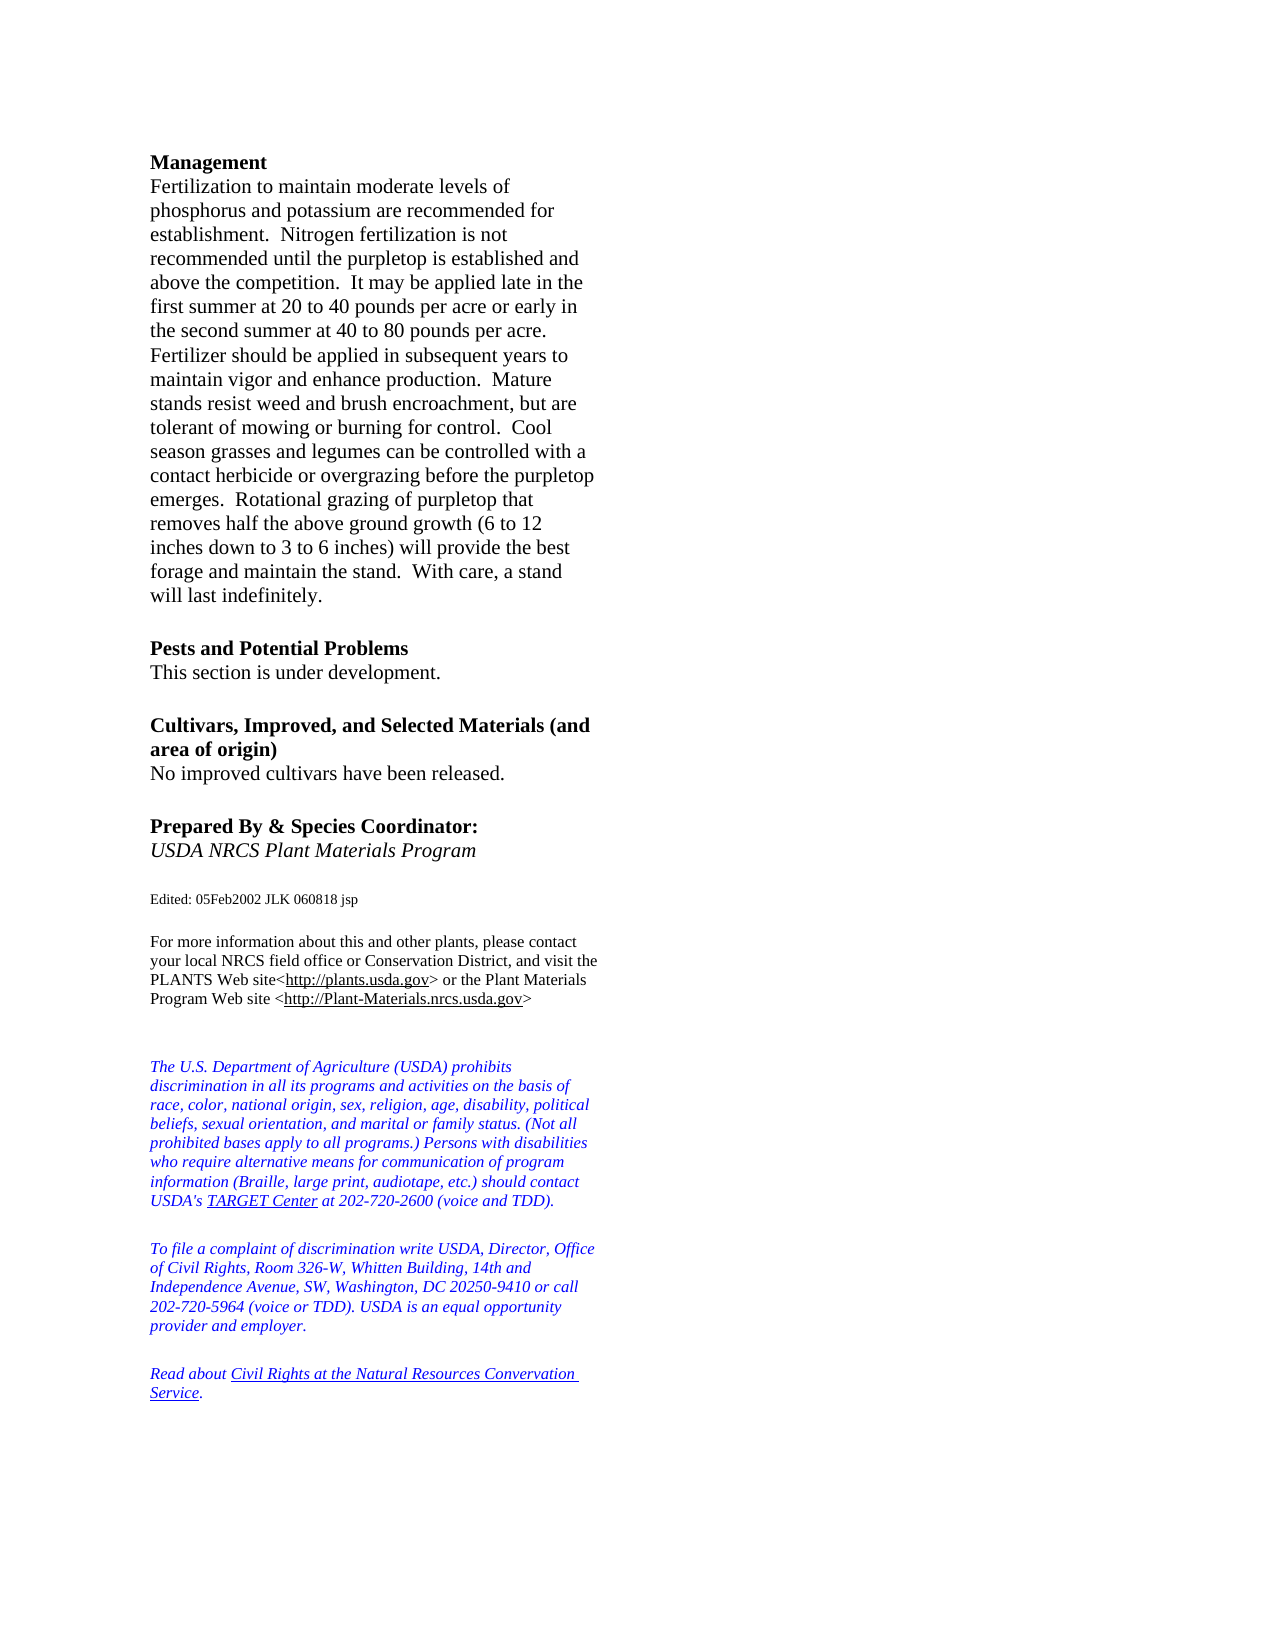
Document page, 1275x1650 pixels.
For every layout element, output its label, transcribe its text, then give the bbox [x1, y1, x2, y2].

text Edited: 05Feb2002 JLK 060818 jsp [150, 891, 600, 907]
text Fertilization to maintain moderate levels of phosphorus and potassium are recommended for establishment. Nitrogen fertilization is not recommended until the purpletop is established and above the competition. It may be applied late in the first summer at 20 to 40 pounds per acre or early in the second summer at 40 to 80 pounds per acre. Fertilizer should be applied in subsequent years to maintain vigor and enhance production. Mature stands resist weed and brush encroachment, but are tolerant of mowing or burning for control. Cool season grasses and legumes can be controlled with a contact herbicide or overgrazing before the purpletop emerges. Rotational grazing of purpletop that removes half the above ground growth (6 to 12 inches down to inches) will provide the best forage and maintain the stand. With care, a stand will last indefinitely. [150, 174, 600, 607]
text Cultivars, Improved, and Selected Materials (and area of origin) [150, 713, 600, 761]
text This section is under development. [150, 660, 600, 684]
text Management [150, 150, 600, 174]
text To file a complaint of discrimination write USDA, Director, Office of Civil Rights, Room 326-W, Whitten Building, 14th and Independence Avenue, SW, Washington, DC 20250-9410 or call 202-720-5964 (voice or TDD). USDA is an equal opportunity provider and employer. [150, 1239, 600, 1335]
text USDA NRCS Plant Materials Program [150, 838, 600, 862]
text No improved cultivars have been released. [150, 761, 600, 785]
text Prepared By & Species Coordinator: [150, 814, 600, 838]
text Pests and Potential Problems [150, 636, 600, 660]
text For more information about this and other plants, please contact your local NRCS field office or Conservation District, and visit the PLANTS Web site<http://plants.usda.gov> or the Plant Materials Program Web site <http://Plant-Materials.nrcs.usda.gov> [150, 931, 600, 1008]
text The Department of Agriculture (USDA) prohibits discrimination in all its programs and activities on the basis of race, color, national origin, sex, religion, age, disability, political beliefs, sexual orientation, and marital or family status. (Not all prohibited bases apply to all programs.) Persons with disabilities who require alternative means for communication of program information (Braille, large print, audiotape, etc.) should contact USDA's TARGET Center at 202-720-2600 (voice and TDD). [150, 1056, 600, 1210]
text Read about Civil Rights at the Natural Resources Convervation Service. [150, 1364, 600, 1402]
